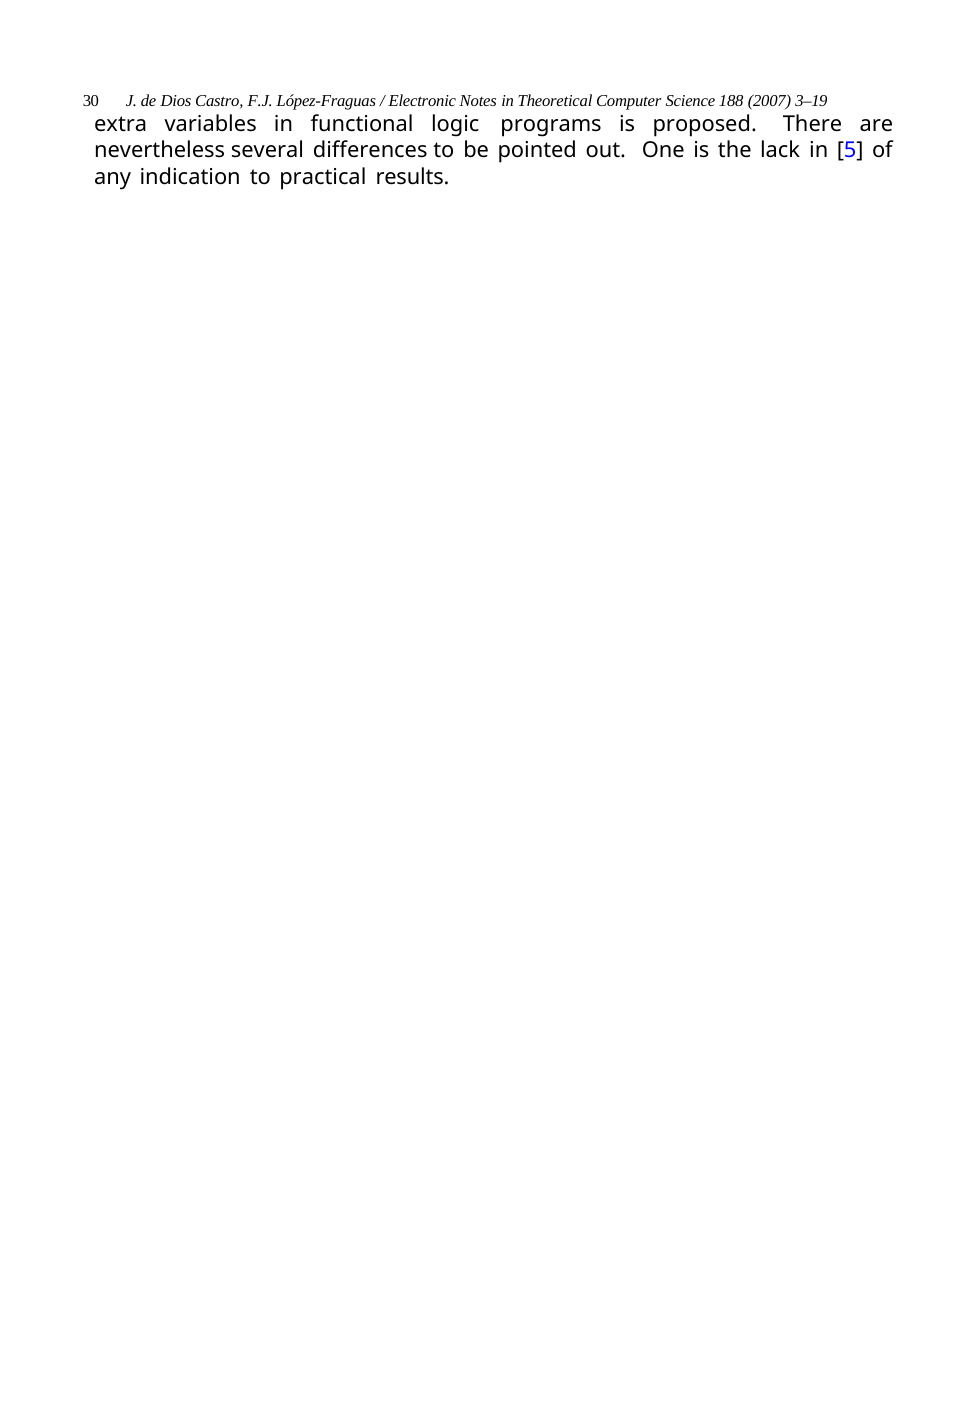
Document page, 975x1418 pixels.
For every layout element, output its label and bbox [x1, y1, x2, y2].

text [94, 110, 893, 191]
